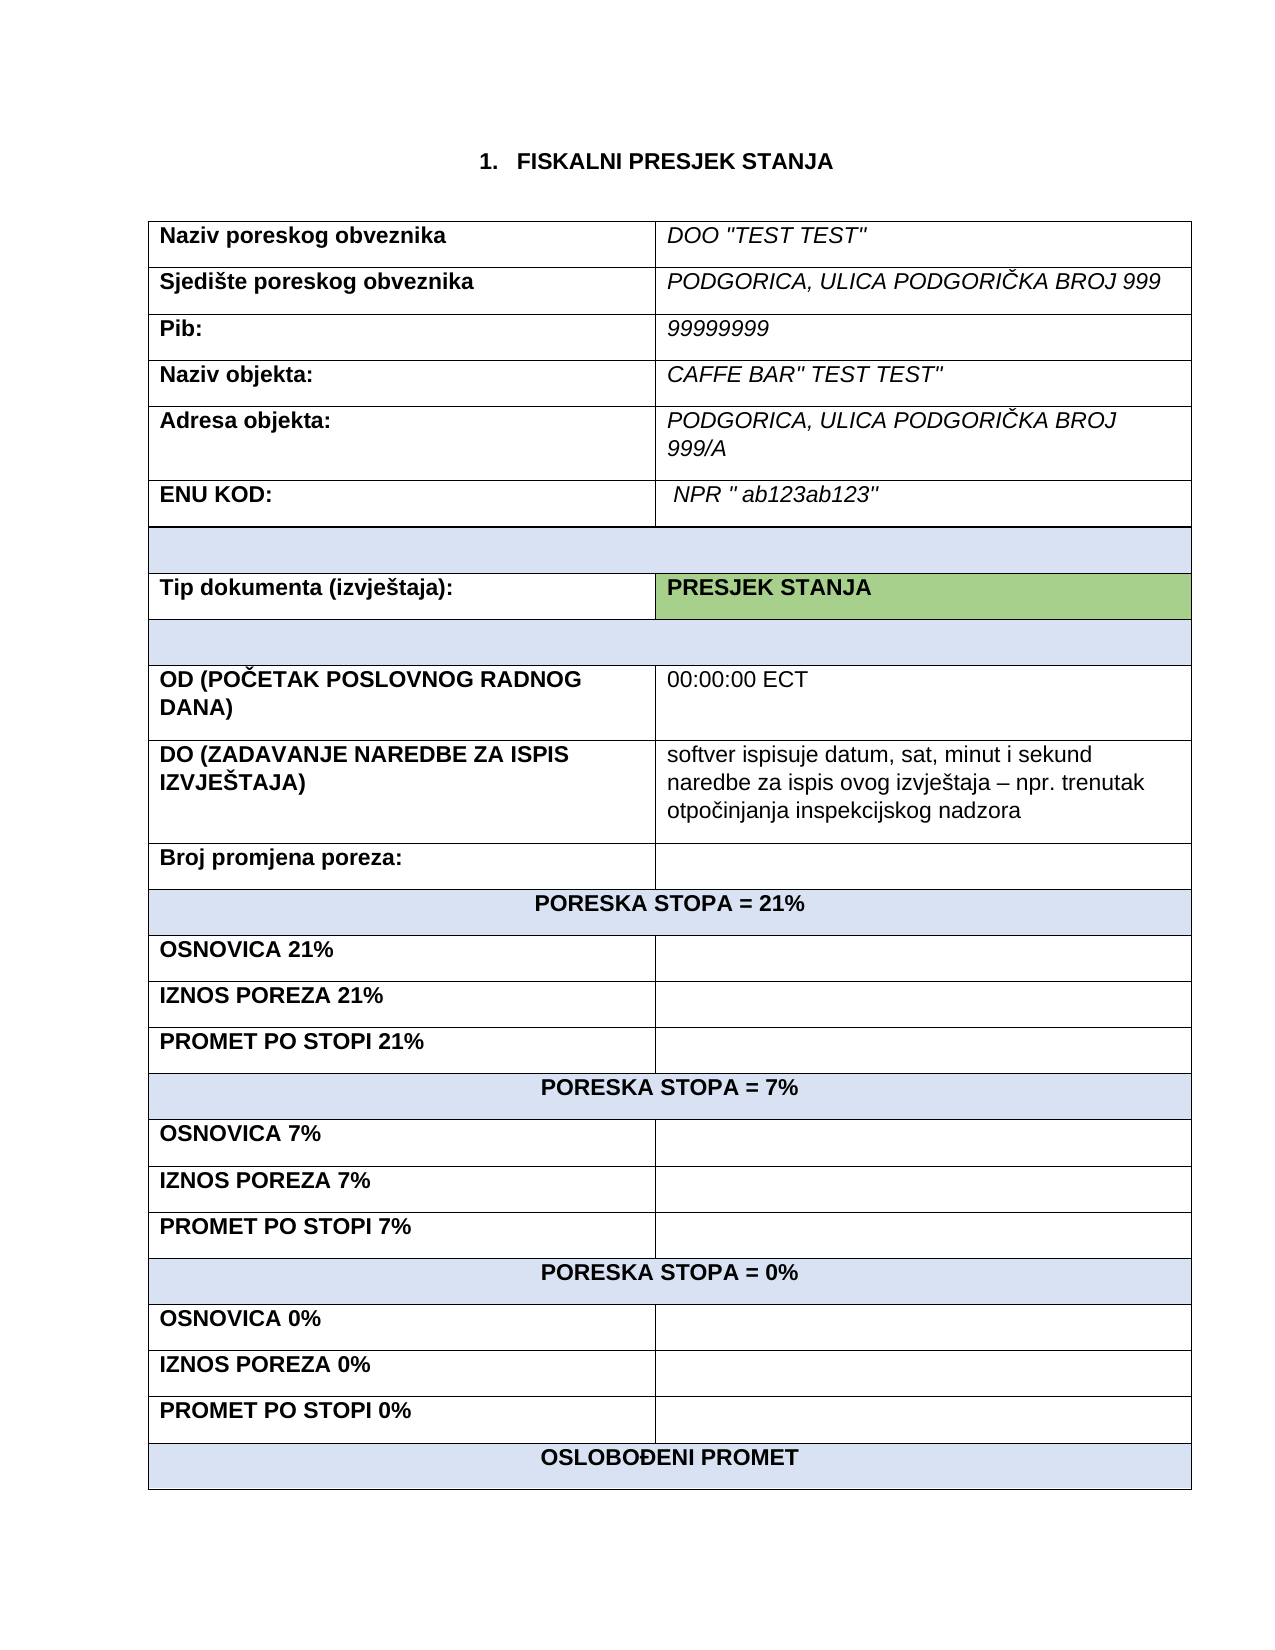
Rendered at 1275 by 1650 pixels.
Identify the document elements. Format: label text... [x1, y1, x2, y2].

table_cell IZNOS POREZA 0% [149, 1351, 655, 1396]
table_cell Broj promjena poreza: [149, 844, 655, 889]
table_cell [656, 1397, 1191, 1442]
table_cell [656, 1028, 1191, 1073]
table_cell NPR '' ab123ab123'' [656, 481, 1191, 526]
table_cell [656, 982, 1191, 1027]
table_cell DO (ZADAVANJE NAREDBE ZA ISPIS IZVJEŠTAJA) [149, 741, 655, 842]
list FISKALNI PRESJEK STANJA [185, 148, 1127, 174]
table_cell IZNOS POREZA 7% [149, 1167, 655, 1212]
table_cell OSNOVICA 7% [149, 1120, 655, 1166]
table_cell ENU KOD: [149, 481, 655, 526]
table_cell [656, 1351, 1191, 1396]
table_cell [656, 936, 1191, 981]
table_cell PROMET PO STOPI 21% [149, 1028, 655, 1073]
table_header DOO ''TEST TEST'' [656, 222, 1191, 267]
table_cell Tip dokumenta (izvještaja): [149, 574, 655, 619]
table_cell PORESKA STOPA = 21% [149, 890, 1191, 935]
table_cell PODGORICA, ULICA PODGORIČKA BROJ 999 [656, 268, 1191, 313]
table_cell [656, 844, 1191, 889]
table_cell Sjedište poreskog obveznika [149, 268, 655, 313]
table_cell [656, 1120, 1191, 1166]
table_cell PROMET PO STOPI 0% [149, 1397, 655, 1442]
table_cell Adresa objekta: [149, 407, 655, 480]
table_cell softver ispisuje datum, sat, minut i sekund naredbe za ispis ovog izvještaja – npr. trenutak otpočinjanja inspekcijskog nadzora [656, 741, 1191, 842]
table_cell OD (POČETAK POSLOVNOG RADNOG DANA) [149, 666, 655, 739]
table_cell PODGORICA, ULICA PODGORIČKA BROJ 999/A [656, 407, 1191, 480]
table_cell OSNOVICA 21% [149, 936, 655, 981]
table_cell PORESKA STOPA = 7% [149, 1074, 1191, 1119]
table_header Naziv poreskog obveznika [149, 222, 655, 267]
table_cell 99999999 [656, 315, 1191, 359]
table_cell [656, 1305, 1191, 1350]
table_cell [656, 1213, 1191, 1258]
table_cell Pib: [149, 315, 655, 359]
table_cell PROMET PO STOPI 7% [149, 1213, 655, 1258]
table_cell OSLOBOĐENI PROMET [149, 1444, 1191, 1488]
table_cell PRESJEK STANJA [656, 574, 1191, 619]
table_cell IZNOS POREZA 21% [149, 982, 655, 1027]
table_cell PORESKA STOPA = 0% [149, 1259, 1191, 1304]
table_cell [656, 1167, 1191, 1212]
table_cell OSNOVICA 0% [149, 1305, 655, 1350]
table_cell Naziv objekta: [149, 361, 655, 406]
table_cell [149, 528, 1191, 573]
table_cell [149, 620, 1191, 665]
table_cell CAFFE BAR'' TEST TEST'' [656, 361, 1191, 406]
table_cell 00:00:00 ECT [656, 666, 1191, 739]
